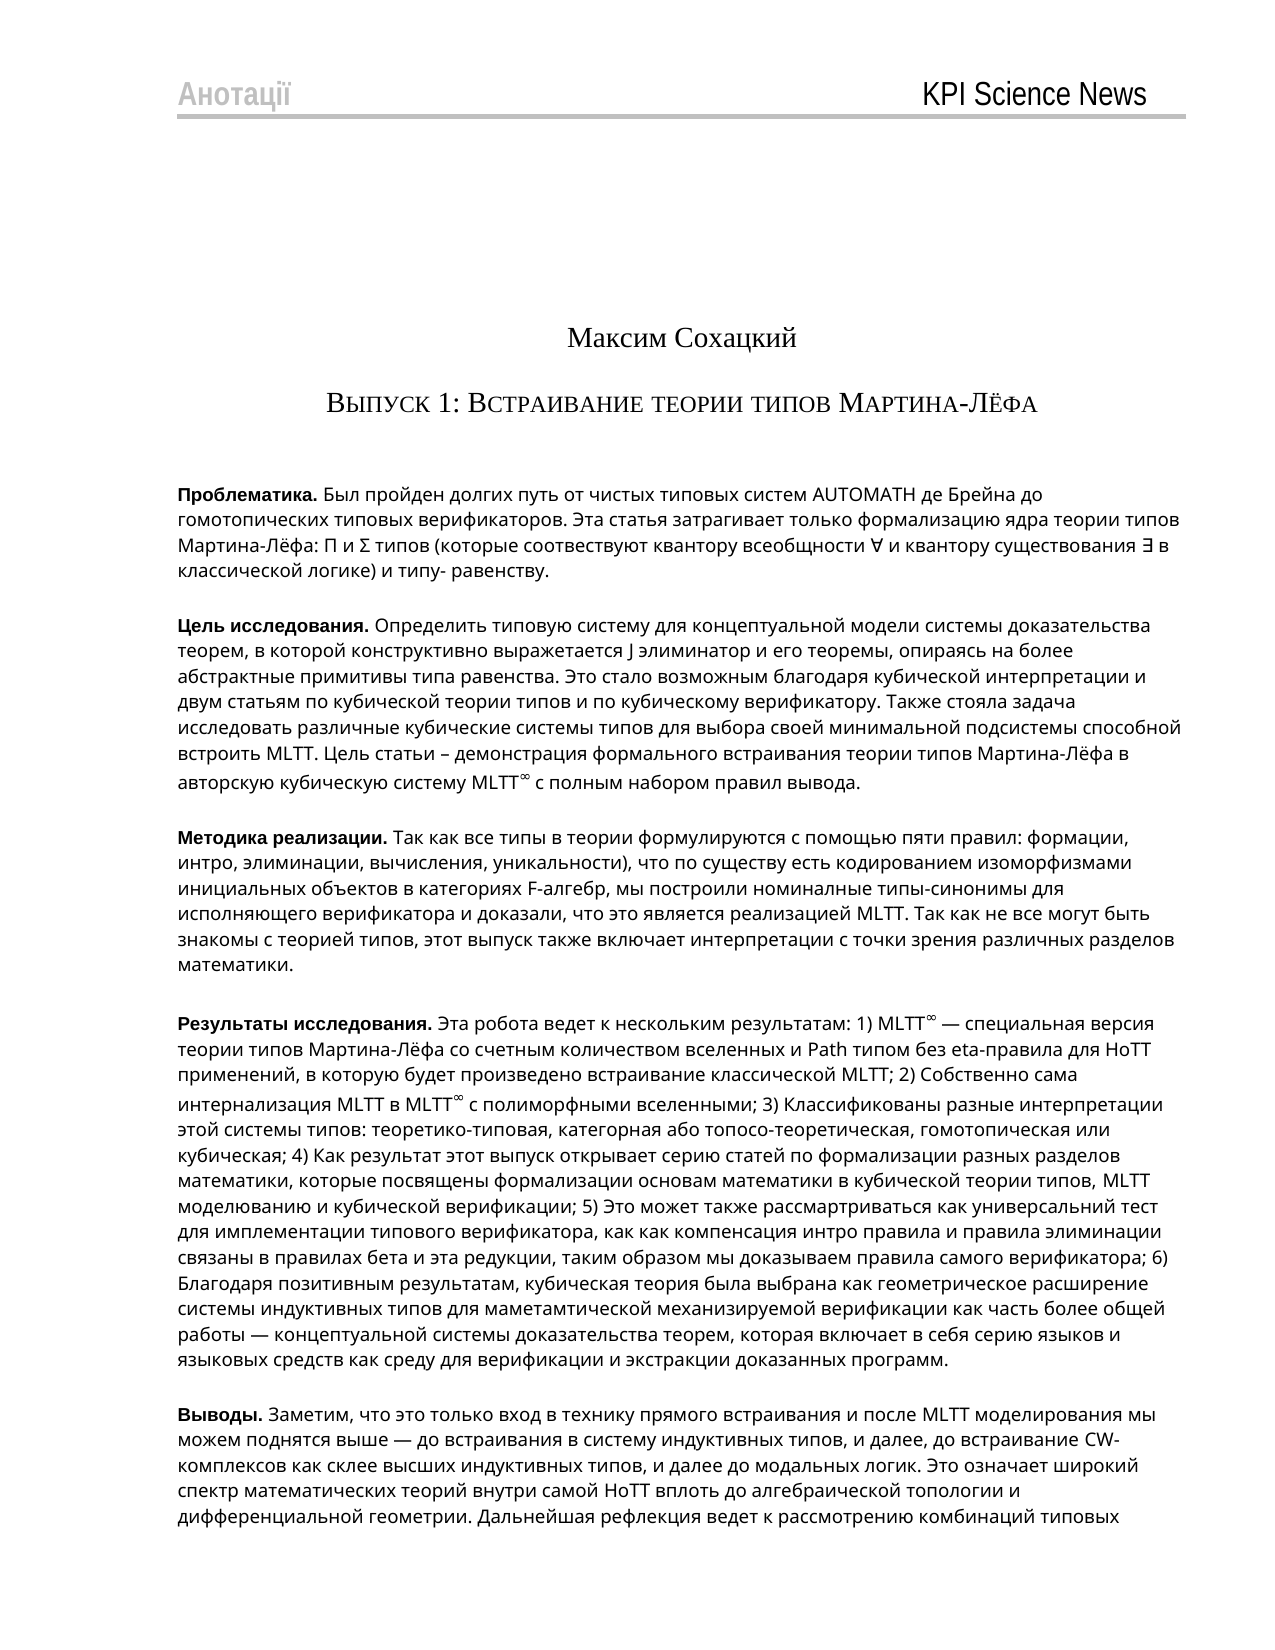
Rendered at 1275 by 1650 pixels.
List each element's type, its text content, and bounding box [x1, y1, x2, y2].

text Выпуск 1: Встраивание теории типов Мартина-Лёфа [177, 385, 1186, 418]
text Результаты исследования. Эта робота ведет к нескольким результатам: 1) MLTT∞ — специальная версия теории типов Мартина-Лёфа со счетным количеством вселенных и Path типом без eta-правила для HoTT применений, в которую будет произведено встраивание классической MLTT; 2) Собственно сама интернализация MLTT в MLTT∞ с полиморфными вселенными; 3) Классификованы разные интерпретации этой системы типов: теоретико-типовая, категорная або топосо-теоретическая, гомотопическая или кубическая; 4) Как результат этот выпуск открывает серию статей по формализации разных разделов математики, которые посвящены формализации основам математики в кубической теории типов, MLTT моделюванию и кубической верификации; 5) Это может также рассмартриваться как универсальний тест для имплементации типового верификатора, как как компенсация интро правила и правила элиминации связаны в правилах бета и эта редукции, таким образом мы доказываем правила самого верификатора; 6) Благодаря позитивным результатам, кубическая теория была выбрана как геометрическое расширение системы индуктивных типов для маметамтической механизируемой верификации как часть более общей работы — концептуальной системы доказательства теорем, которая включает в себя серию языков и языковых средств как среду для верификации и экстракции доказанных программ. [177, 1006, 1186, 1372]
text Максим Сохацкий [177, 320, 1186, 353]
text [177, 1401, 1186, 1529]
text Проблематика. Был пройден долгих путь от чистых типовых систем AUTOMATH де Брейна до гомотопических типовых верификаторов. Эта статья затрагивает только формализацию ядра теории типов Мартина-Лёфа: Π и Σ типов (которые соотвествуют квантору всеобщности ∀ и квантору существования ∃ в классической логике) и типу- равенству. [177, 481, 1186, 583]
text Методика реализации. Так как все типы в теории формулируются с помощью пяти правил: формации, интро, элиминации, вычисления, уникальности), что по существу есть кодированием изоморфизмами инициальных объектов в категориях F-алгебр, мы построили номиналные типы-синонимы для исполняющего верификатора и доказали, что это является реализацией MLTT. Так как не все могут быть знакомы с теорией типов, этот выпуск также включает интерпретации с точки зрения различных разделов математики. [177, 824, 1186, 977]
text Цель исследования. Определить типовую систему для концептуальной модели системы доказательства теорем, в которой конструктивно выражетается J элиминатор и его теоремы, опираясь на более абстрактные примитивы типа равенства. Это стало возможным благодаря кубической интерпретации и двум статьям по кубической теории типов и по кубическому верификатору. Также стояла задача исследовать различные кубические системы типов для выбора своей минимальной подсистемы способной встроить MLTT. Цель статьи – демонстрация формального встраивания теории типов Мартина-Лёфа в авторскую кубическую систему MLTT∞ с полным набором правил вывода. [177, 612, 1186, 795]
